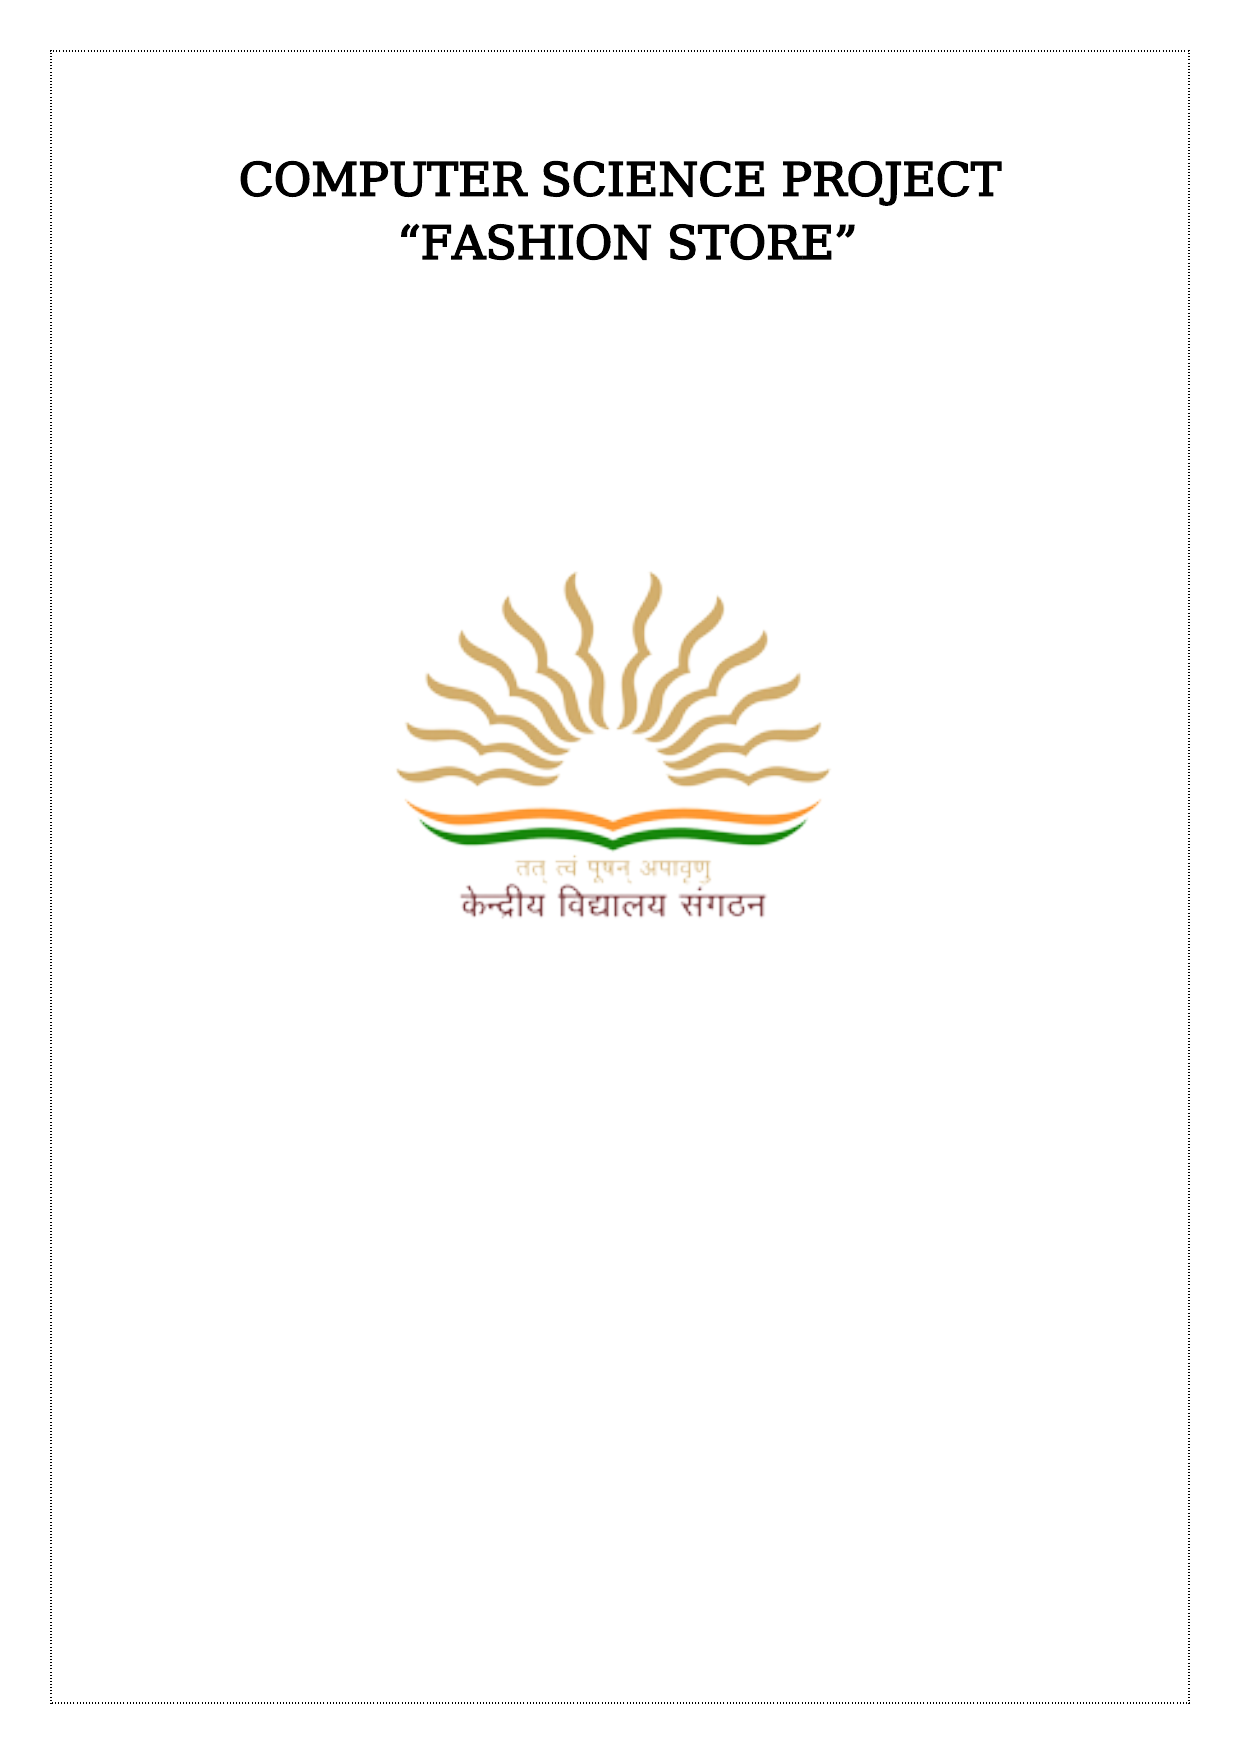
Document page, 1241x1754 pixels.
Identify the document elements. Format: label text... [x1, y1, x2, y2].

text COMPUTER SCIENCE PROJECT “FASHION STORE” [150, 150, 1090, 268]
picture [313, 549, 927, 953]
